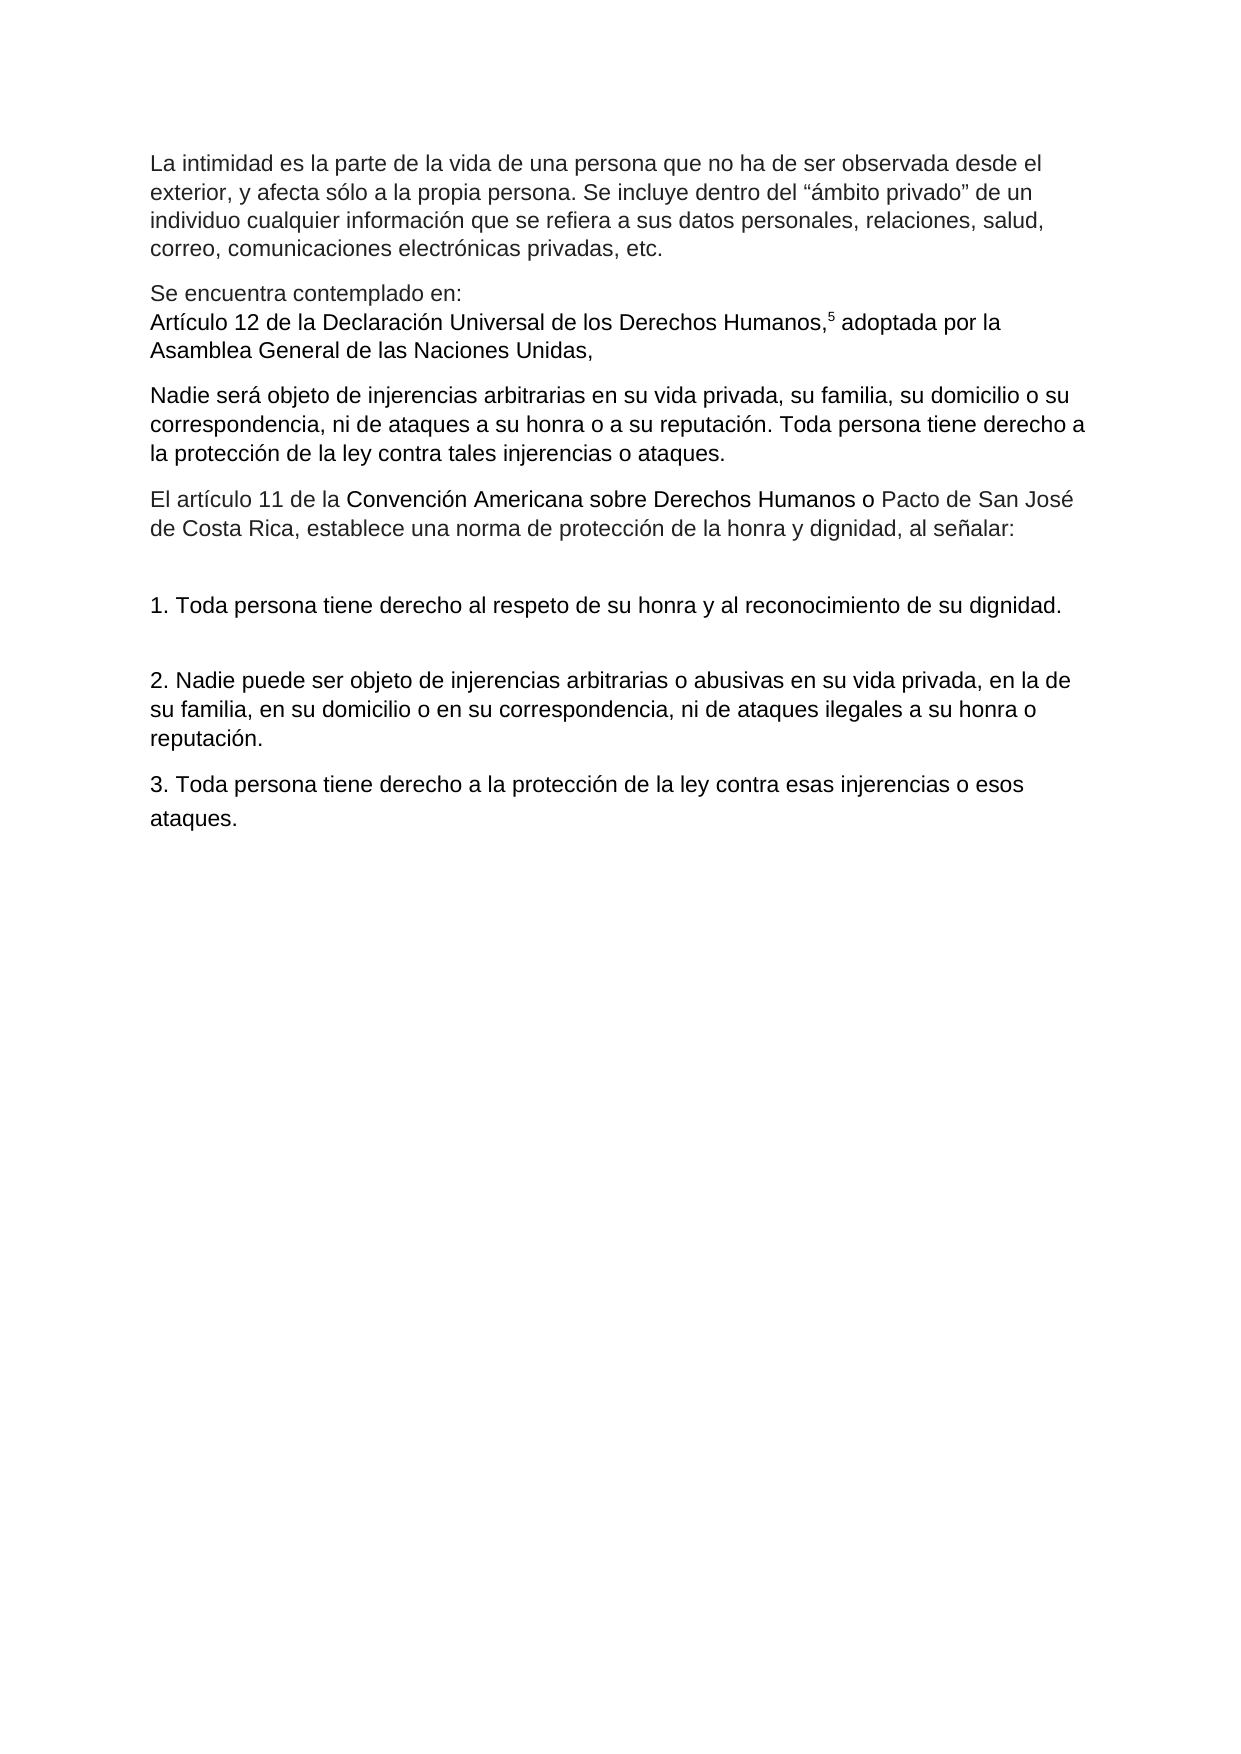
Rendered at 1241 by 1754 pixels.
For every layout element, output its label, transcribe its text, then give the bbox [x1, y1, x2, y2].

text Se encuentra contemplado en: Artículo 12 de la Declaración Universal de los Derechos Humanos,5 adoptada por la Asamblea General de las Naciones Unidas, [150, 280, 1090, 364]
text 2. Nadie puede ser objeto de injerencias arbitrarias o abusivas en su vida privada, en la de su familia, en su domicilio o en su correspondencia, ni de ataques ilegales a su honra o reputación. [150, 667, 1090, 752]
text El artículo 11 de la Convención Americana sobre Derechos Humanos o Pacto de San José de Costa Rica, establece una norma de protección de la honra y dignidad, al señalar: [150, 486, 1090, 573]
text La intimidad es la parte de la vida de una persona que no ha de ser observada desde el exterior, y afecta sólo a la propia persona. Se incluye dentro del “ámbito privado” de un individuo cualquier información que se refiera a sus datos personales, relaciones, salud, correo, comunicaciones electrónicas privadas, etc. [150, 150, 1090, 262]
text 1. Toda persona tiene derecho al respeto de su honra y al reconocimiento de su dignidad. [150, 592, 1090, 648]
text 3. Toda persona tiene derecho a la protección de la ley contra esas injerencias o esos ataques. [150, 771, 1090, 834]
text Nadie será objeto de injerencias arbitrarias en su vida privada, su familia, su domicilio o su correspondencia, ni de ataques a su honra o a su reputación. Toda persona tiene derecho a la protección de la ley contra tales injerencias o ataques. [150, 382, 1090, 467]
